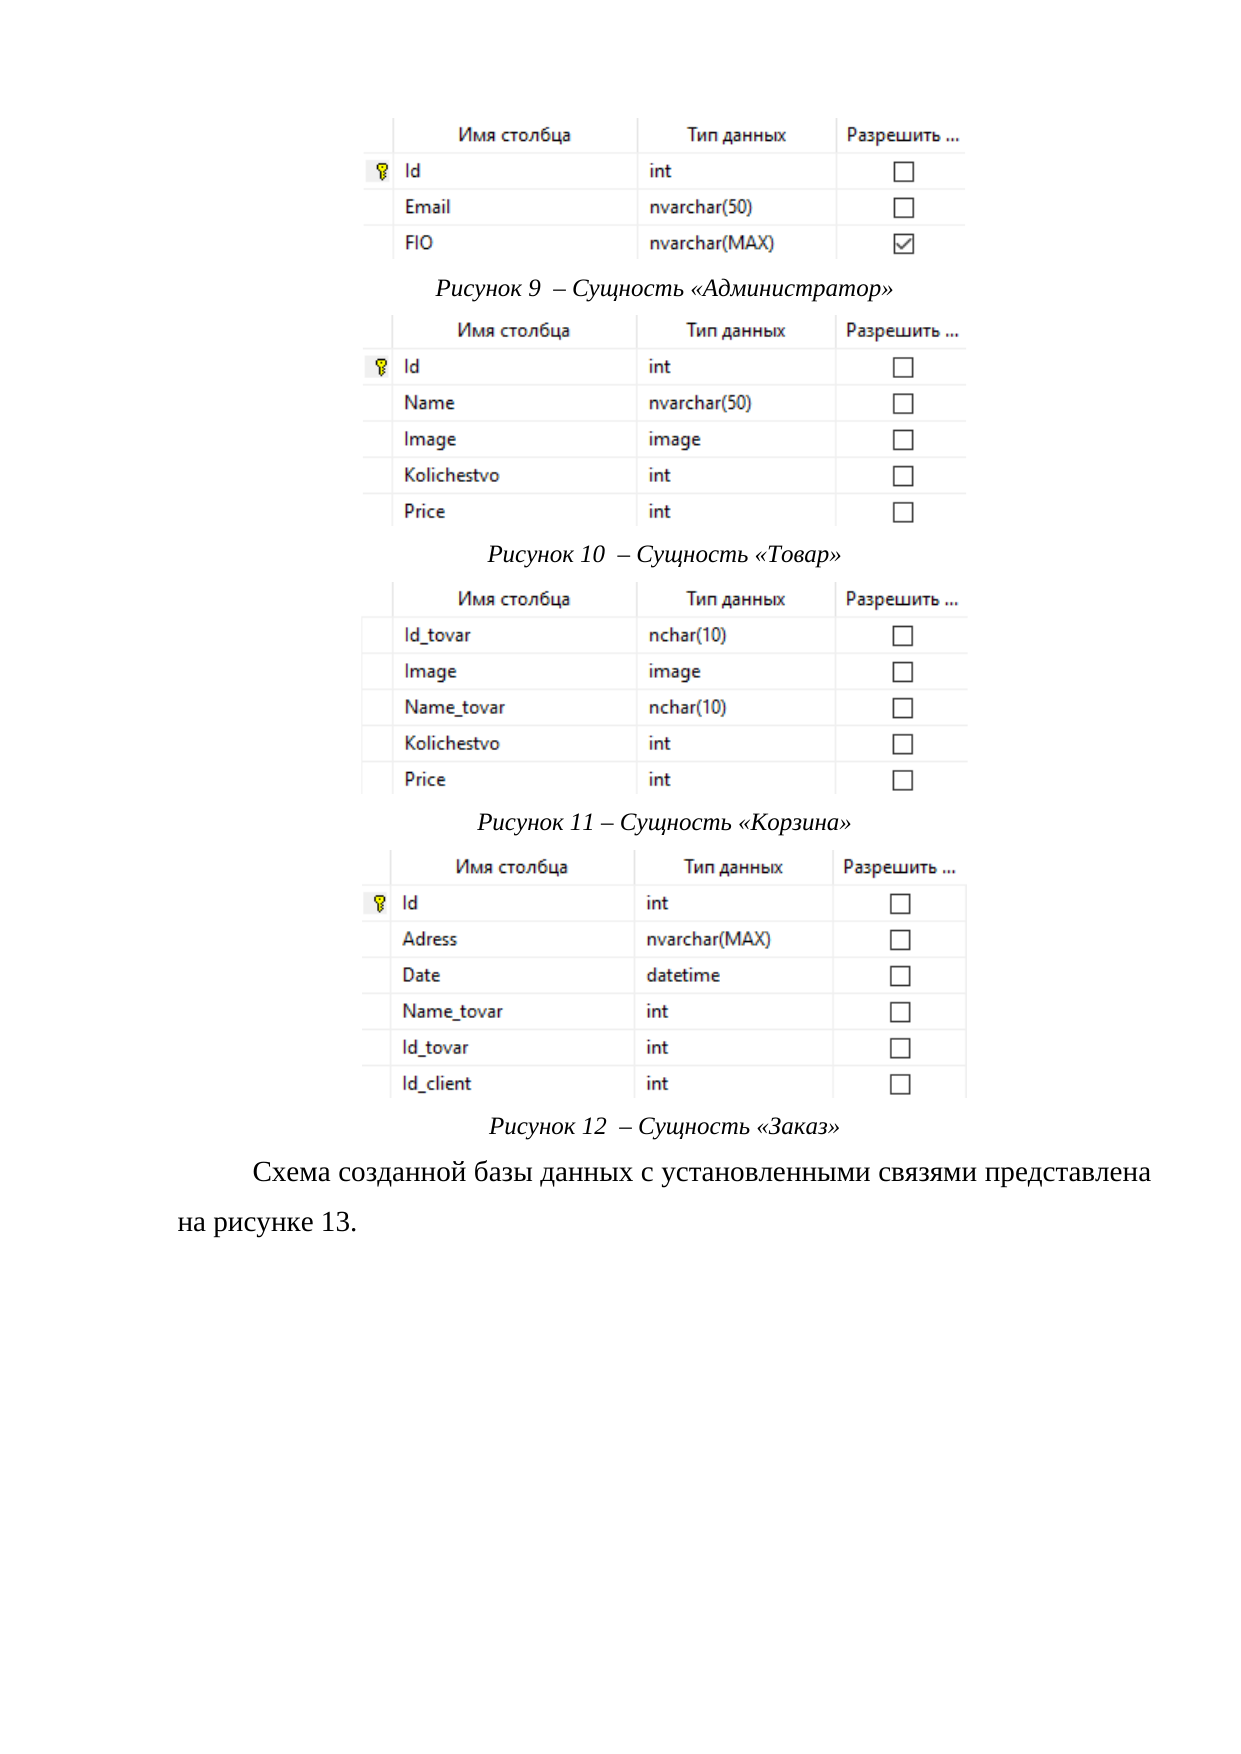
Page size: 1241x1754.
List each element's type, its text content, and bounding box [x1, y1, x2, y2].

picture [361, 582, 968, 794]
picture [362, 315, 967, 526]
picture [362, 850, 967, 1098]
text Схема созданной базы данных с установленными связями представлена на рисунке 13. [177, 1154, 1152, 1238]
text Рисунок 11 – Сущность «Корзина» [177, 807, 1152, 836]
text Рисунок 12 – Сущность «Заказ» [177, 1111, 1152, 1140]
text Рисунок 9 – Сущность «Администратор» [177, 273, 1152, 301]
text Рисунок 10 – Сущность «Товар» [177, 539, 1152, 568]
picture [363, 118, 966, 259]
